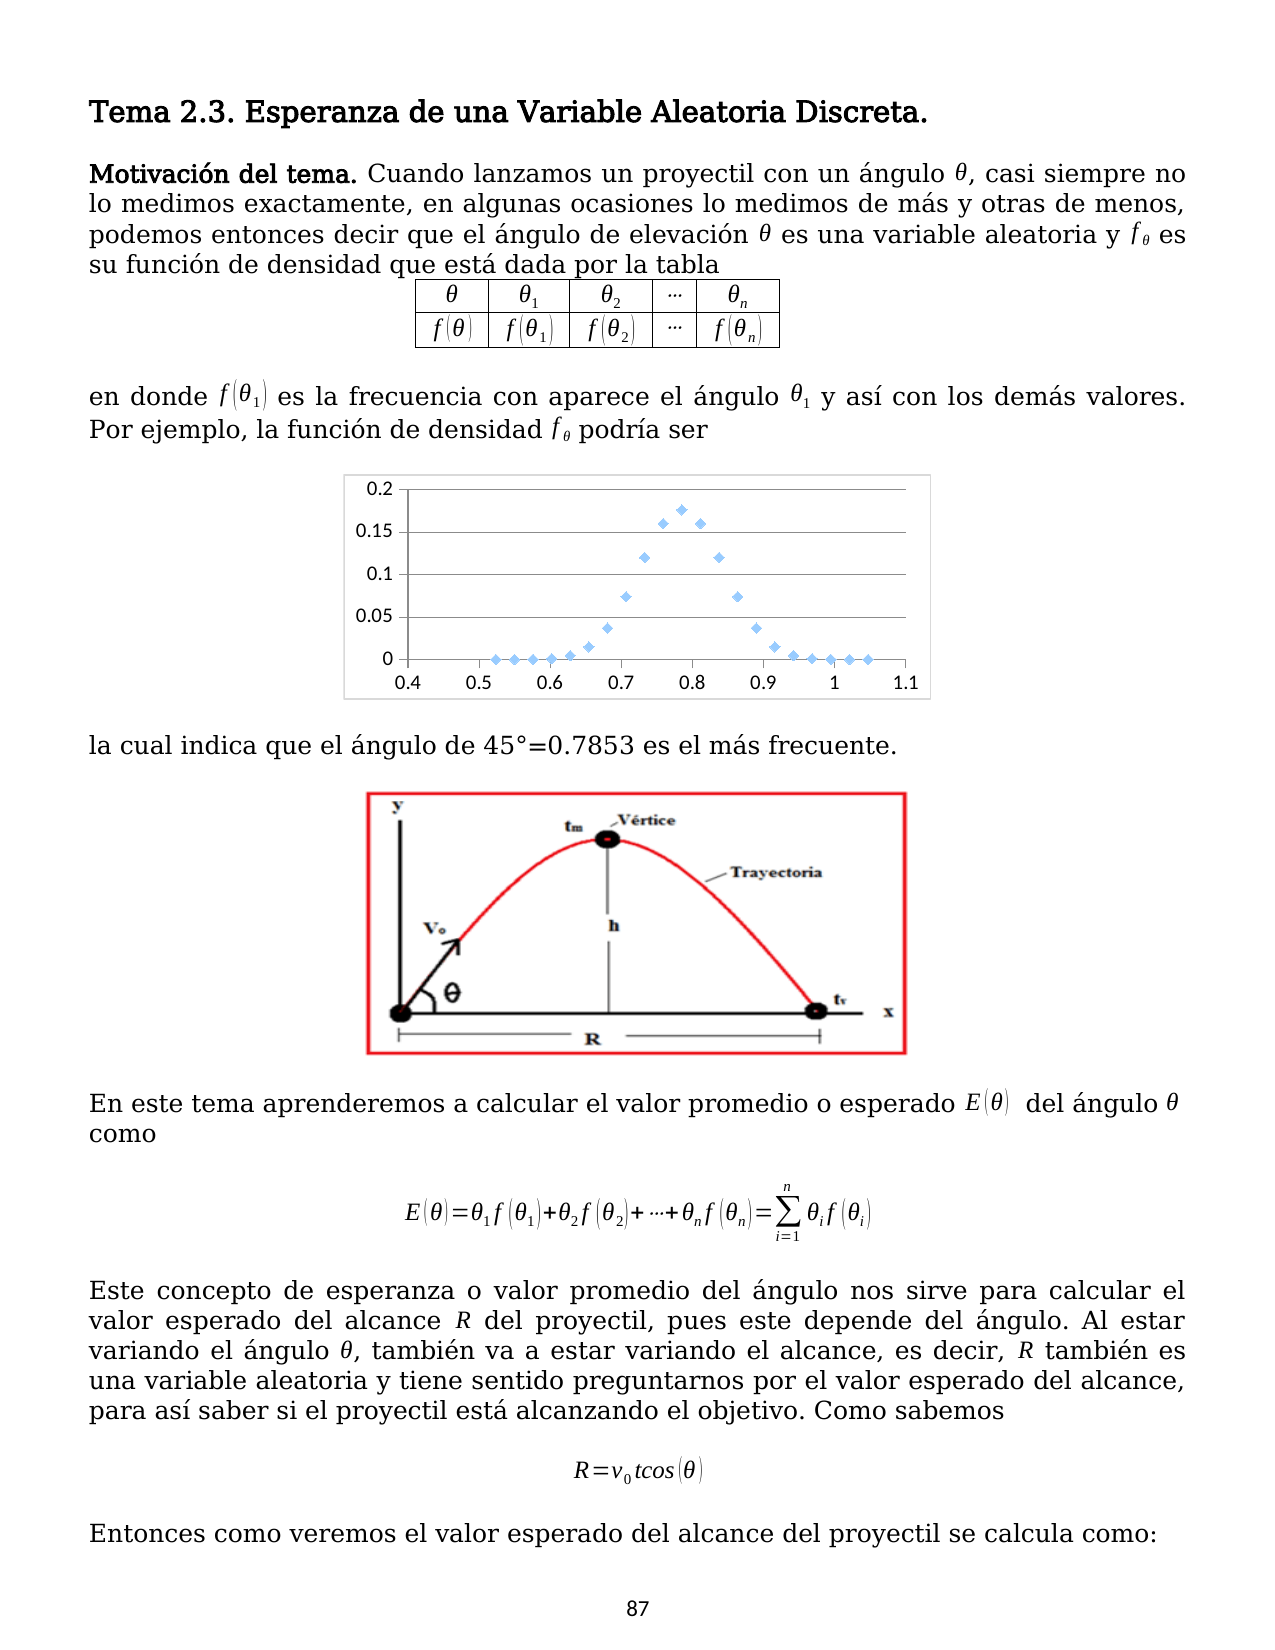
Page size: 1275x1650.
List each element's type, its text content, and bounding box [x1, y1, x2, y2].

table_cell [697, 313, 779, 347]
table_header [416, 280, 488, 312]
text en donde es la frecuencia con aparece el ángulo y así con los demás valores. Por ejemplo, la función de densidad podría ser [89, 378, 1186, 444]
picture [364, 789, 911, 1057]
table_cell [570, 313, 652, 347]
subtitle Tema 2.3. Esperanza de una Variable Aleatoria Discreta. [89, 93, 1186, 128]
table_header [697, 280, 779, 312]
table_header [653, 280, 696, 312]
text la cual indica que el ángulo de 45°=0.7853 es el más frecuente. [89, 730, 1186, 760]
text En este tema aprenderemos a calcular el valor promedio o esperado del ángulo como [89, 1087, 1186, 1148]
table_header [489, 280, 569, 312]
table_cell [653, 313, 696, 347]
text Entonces como veremos el valor esperado del alcance del proyectil se calcula como: [89, 1518, 1186, 1548]
table_cell [416, 313, 488, 347]
text Motivación del tema. Cuando lanzamos un proyectil con un ángulo , casi siempre no lo medimos exactamente, en algunas ocasiones lo medimos de más y otras de menos, podemos entonces decir que el ángulo de elevación es una variable aleatoria y es su función de densidad que está dada por la tabla [89, 158, 1186, 279]
table_cell [489, 313, 569, 347]
table_header [570, 280, 652, 312]
text Este concepto de esperanza o valor promedio del ángulo nos sirve para calcular el valor esperado del alcance del proyectil, pues este depende del ángulo. Al estar variando el ángulo , también va a estar variando el alcance, es decir, también es una variable aleatoria y tiene sentido preguntarnos por el valor esperado del alcance, para así saber si el proyectil está alcanzando el objetivo. Como sabemos [89, 1275, 1186, 1425]
